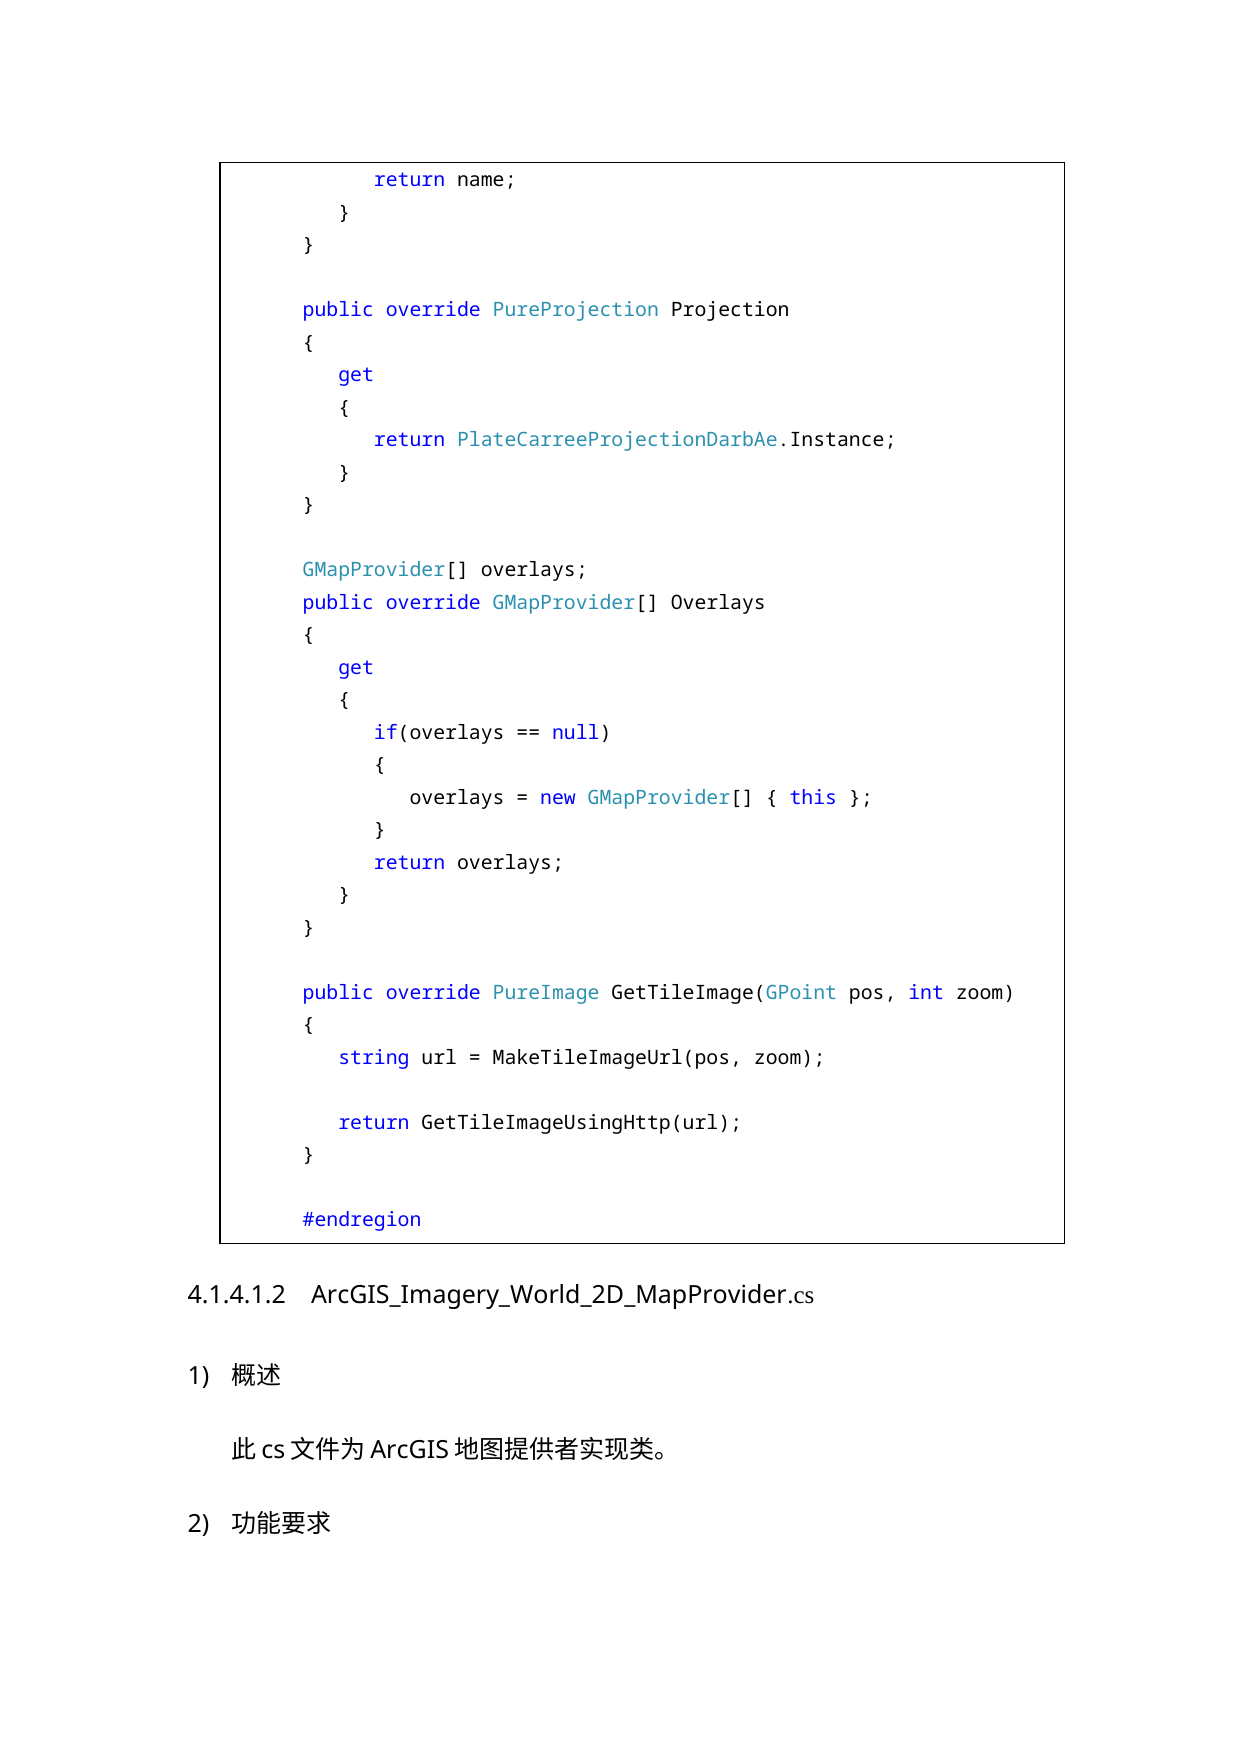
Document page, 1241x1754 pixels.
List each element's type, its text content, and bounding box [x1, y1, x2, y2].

list 功能要求 [187, 1489, 1053, 1554]
list ArcGIS_Imagery_World_2D_MapProvider.cs [187, 1260, 1053, 1325]
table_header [221, 163, 1064, 1243]
list 概述 [187, 1341, 1053, 1406]
text 此cs文件为ArcGIS地图提供者实现类。 [231, 1415, 1053, 1480]
